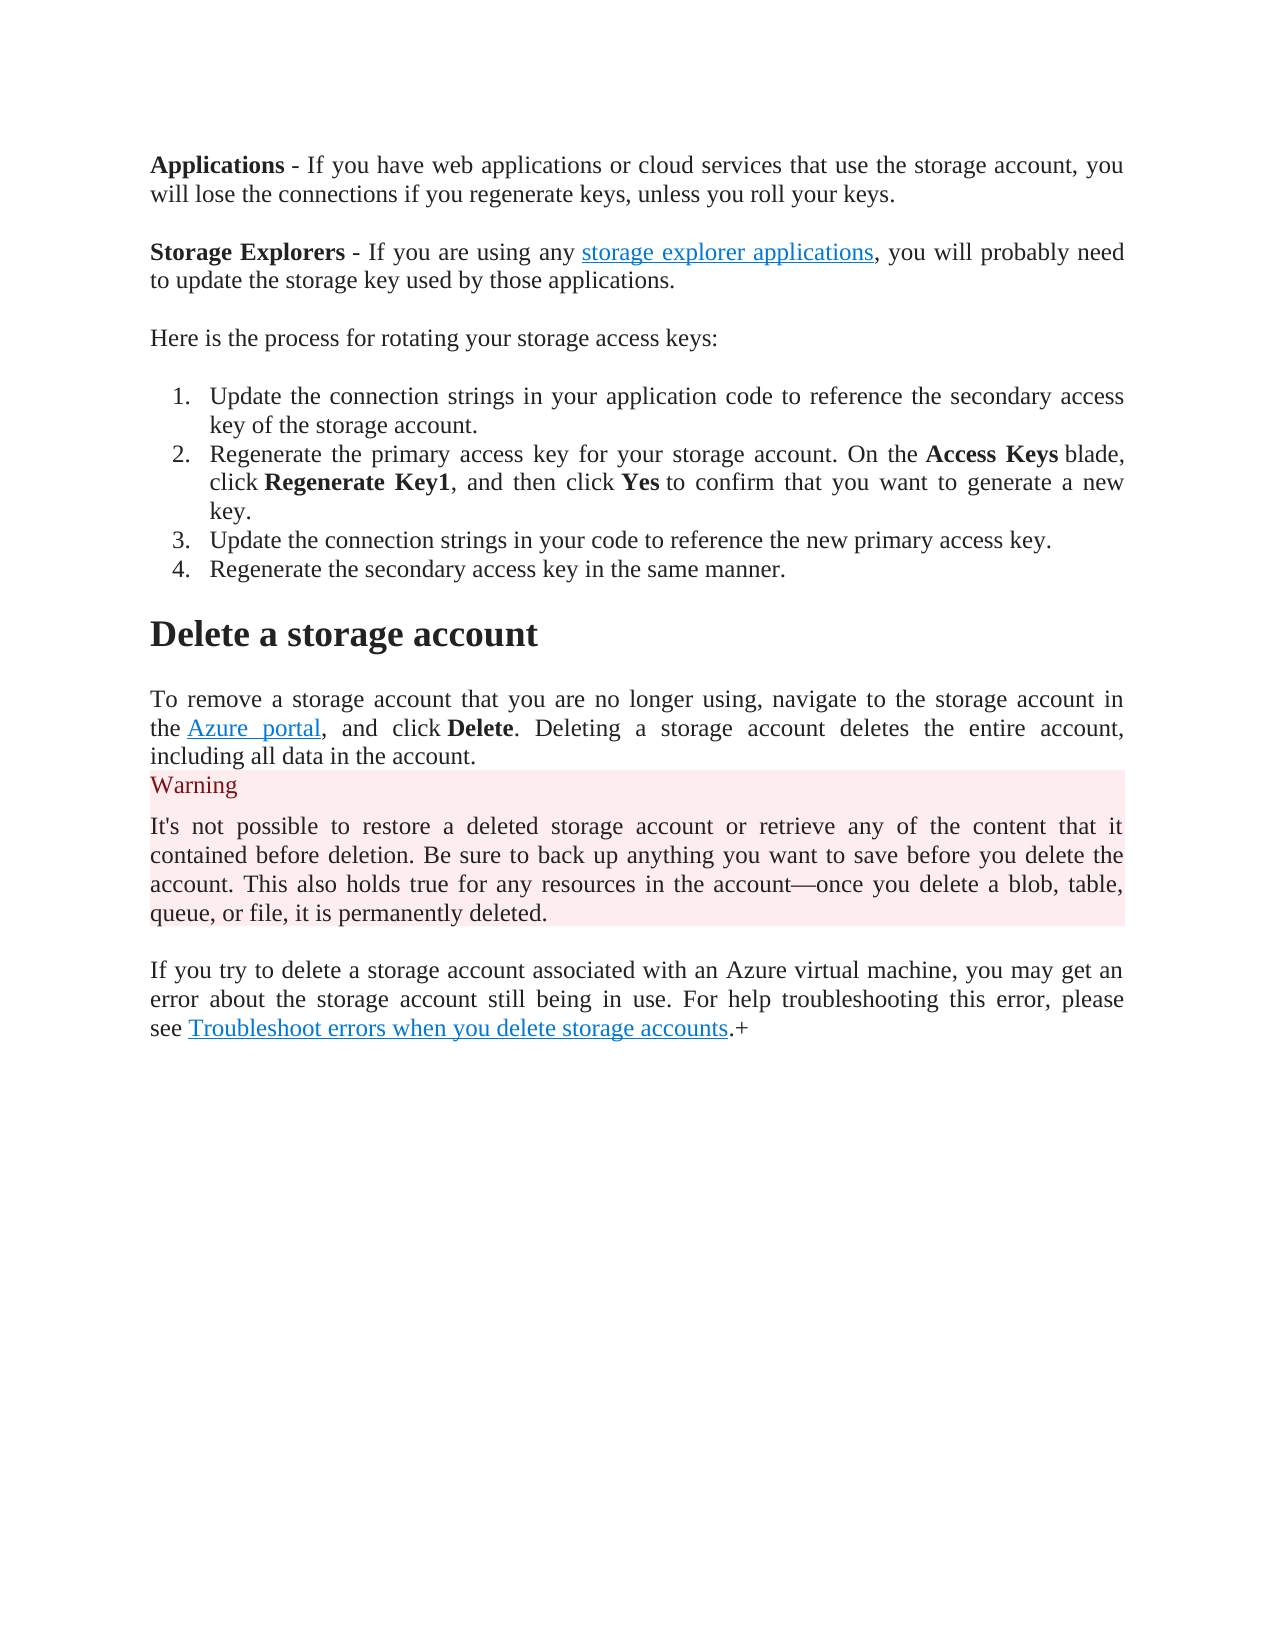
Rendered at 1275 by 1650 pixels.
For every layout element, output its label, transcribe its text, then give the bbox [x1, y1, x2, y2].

text Warning [150, 770, 1125, 799]
list Regenerate the secondary access key in the same manner. [172, 554, 1125, 582]
list Update the connection strings in your application code to reference the secondary access key of the storage account. [172, 381, 1125, 439]
text To remove a storage account that you are no longer using, navigate to the storage account in the Azure portal, and click Delete. Deleting a storage account deletes the entire account, including all data in the account. [150, 684, 1125, 770]
list Regenerate the primary access key for your storage account. On the Access Keys blade, click Regenerate Key1, and then click Yes to confirm that you want to generate a new key. [172, 439, 1125, 525]
text Applications - If you have web applications or cloud services that use the storage account, you will lose the connections if you regenerate keys, unless you roll your keys. [150, 150, 1125, 207]
text Storage Explorers - If you are using any storage explorer applications, you will probably need to update the storage key used by those applications. [150, 237, 1125, 294]
text It's not possible to restore a deleted storage account or retrieve any of the content that it contained before deletion. Be sure to back up anything you want to save before you delete the account. This also holds true for any resources in the account—once you delete a blob, table, queue, or file, it is permanently deleted. [150, 811, 1125, 926]
list Update the connection strings in your code to reference the new primary access key. [172, 525, 1125, 554]
text Here is the process for rotating your storage access keys: [150, 323, 1125, 352]
text Delete a storage account [150, 612, 1125, 655]
text If you try to delete a storage account associated with an Azure virtual machine, you may get an error about the storage account still being in use. For help troubleshooting this error, please see Troubleshoot errors when you delete storage accounts.+ [150, 956, 1125, 1042]
